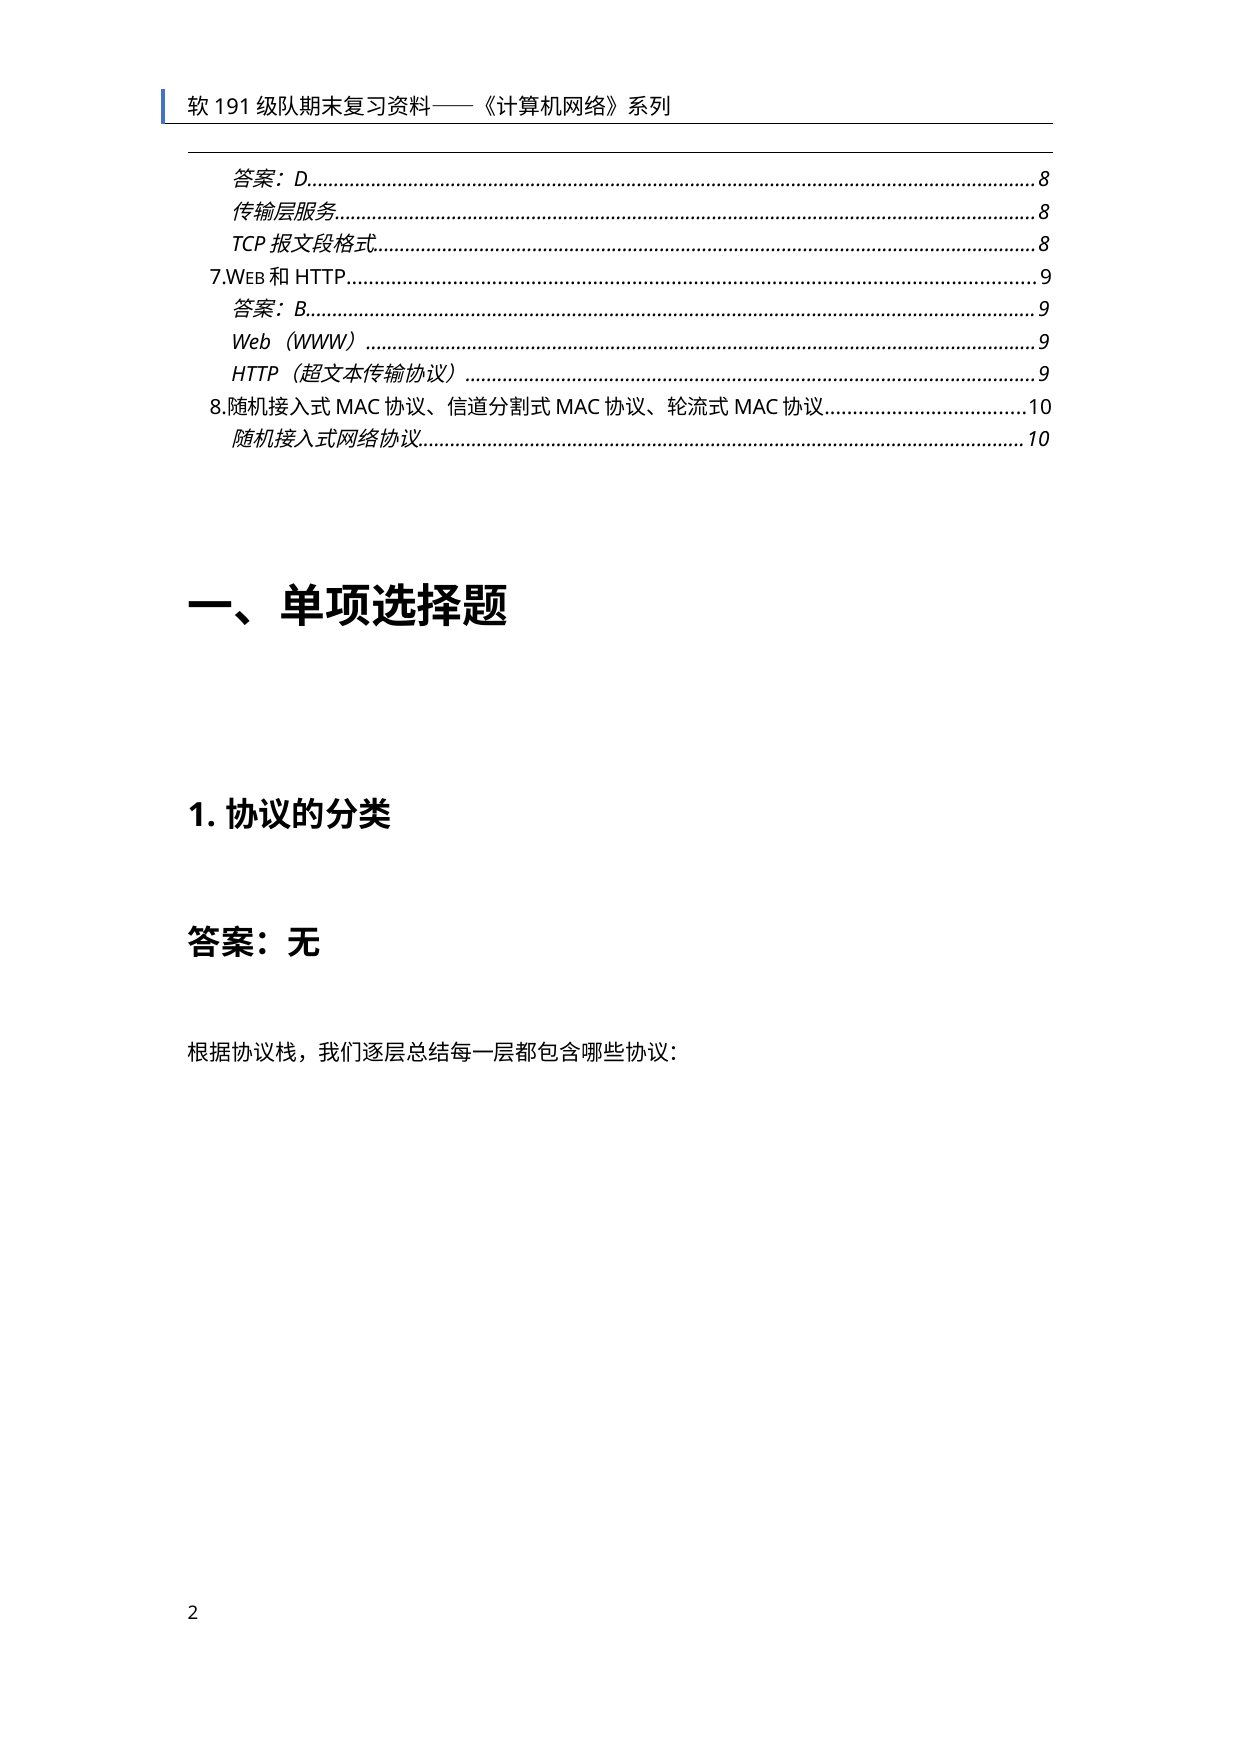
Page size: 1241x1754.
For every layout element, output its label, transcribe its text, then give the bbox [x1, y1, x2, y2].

subtitle 答案：无 [187, 907, 1053, 972]
subtitle 1. 协议的分类 [187, 780, 1053, 845]
subtitle 一、单项选择题 [187, 554, 1053, 652]
text 根据协议栈，我们逐层总结每一层都包含哪些协议： [187, 1034, 1053, 1067]
